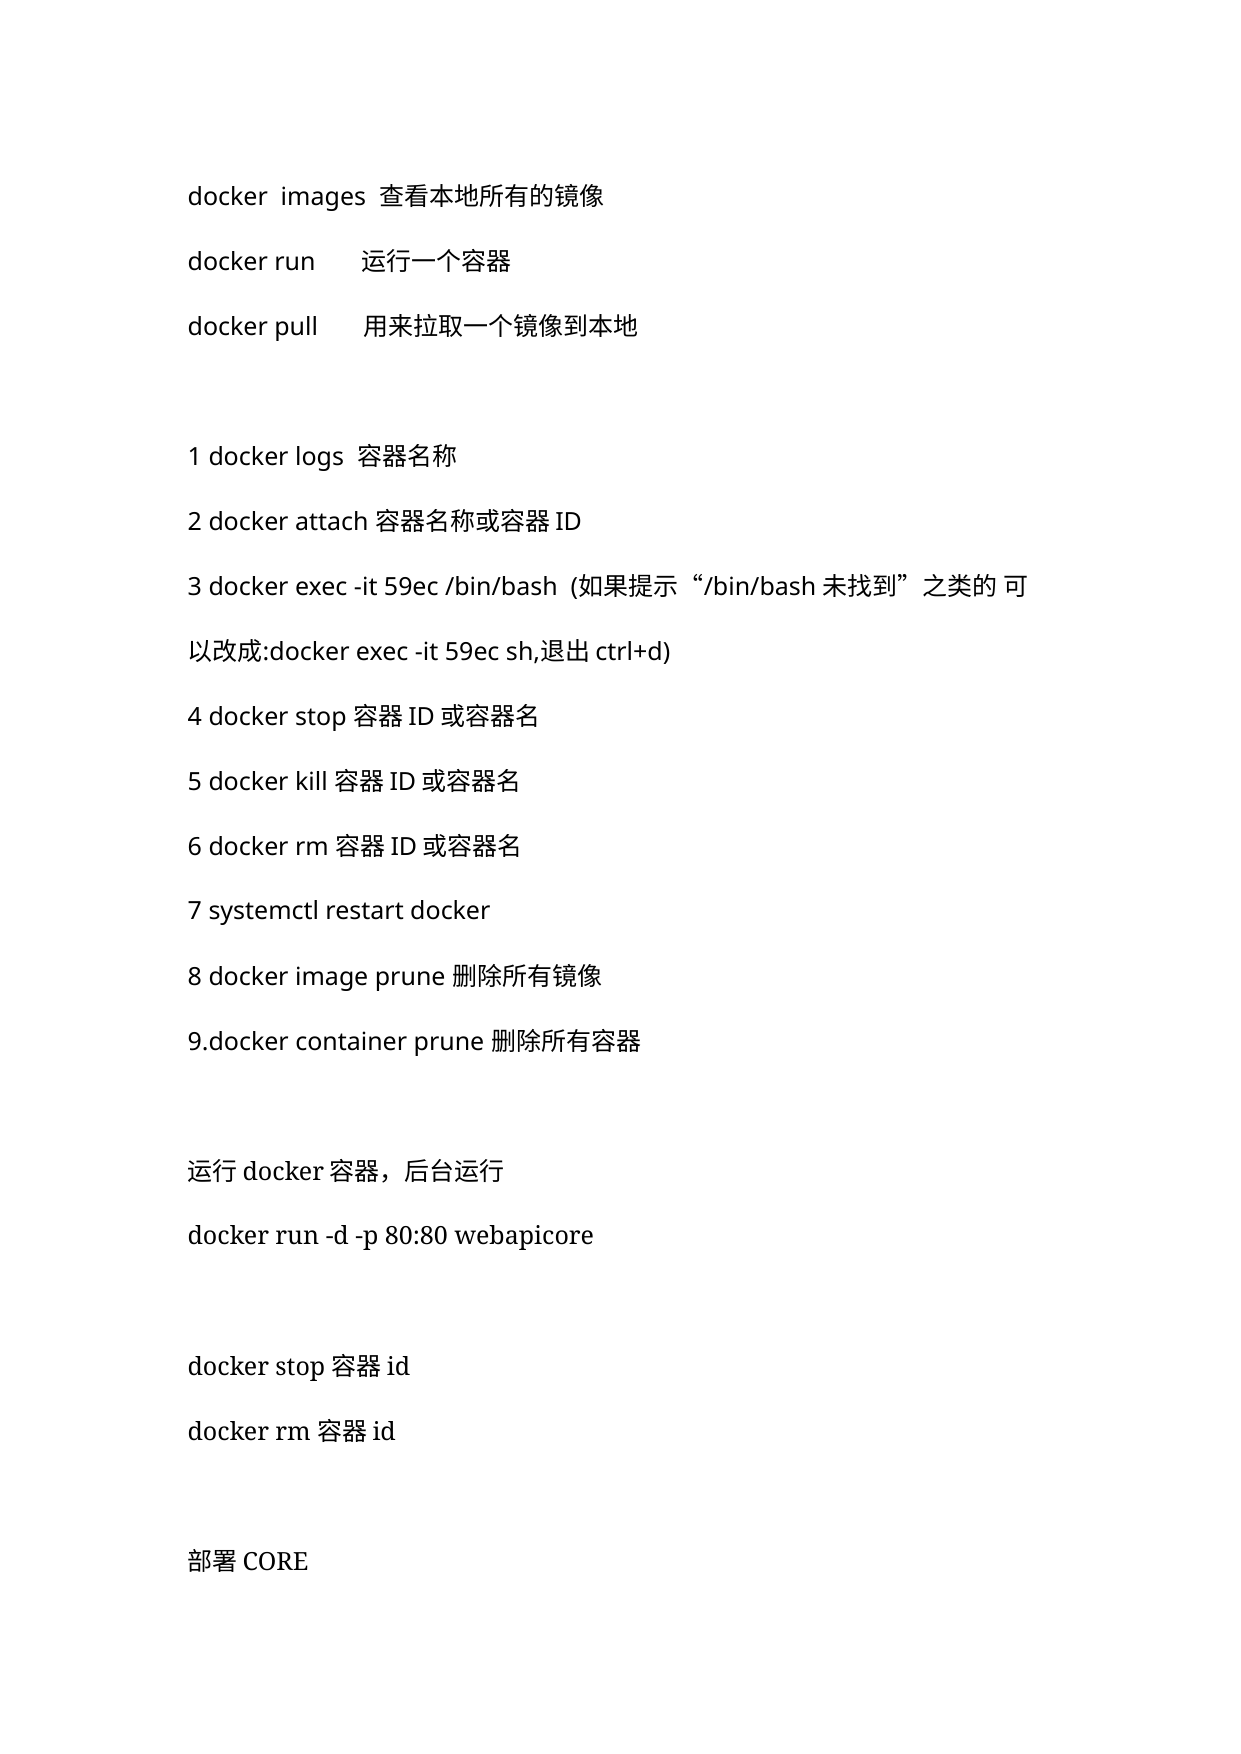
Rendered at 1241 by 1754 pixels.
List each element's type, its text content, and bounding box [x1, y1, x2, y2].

text 6 docker rm 容器ID或容器名 [187, 812, 1053, 877]
text docker images 查看本地所有的镜像 [187, 162, 1053, 227]
text 7 systemctl restart docker 8 docker image prune 删除所有镜像 9.docker container prune 删除所有容器 [187, 877, 1053, 1072]
text 部署CORE [187, 1527, 1053, 1592]
text docker run -d -p 80:80 webapicore [187, 1202, 1053, 1267]
text docker pull 用来拉取一个镜像到本地 [187, 292, 1053, 357]
text 3 docker exec -it 59ec /bin/bash (如果提示“/bin/bash 未找到”之类的 可以改成:docker exec -it 59ec sh,退出ctrl+d) [187, 552, 1053, 682]
text docker rm 容器id [187, 1397, 1053, 1462]
text docker run 运行一个容器 [187, 227, 1053, 292]
text 运行docker容器，后台运行 [187, 1137, 1053, 1202]
text docker stop 容器id [187, 1332, 1053, 1397]
text 4 docker stop 容器ID或容器名 [187, 682, 1053, 747]
text 5 docker kill 容器ID或容器名 [187, 747, 1053, 812]
text 1 docker logs 容器名称 [187, 422, 1053, 487]
text 2 docker attach 容器名称或容器ID [187, 487, 1053, 552]
